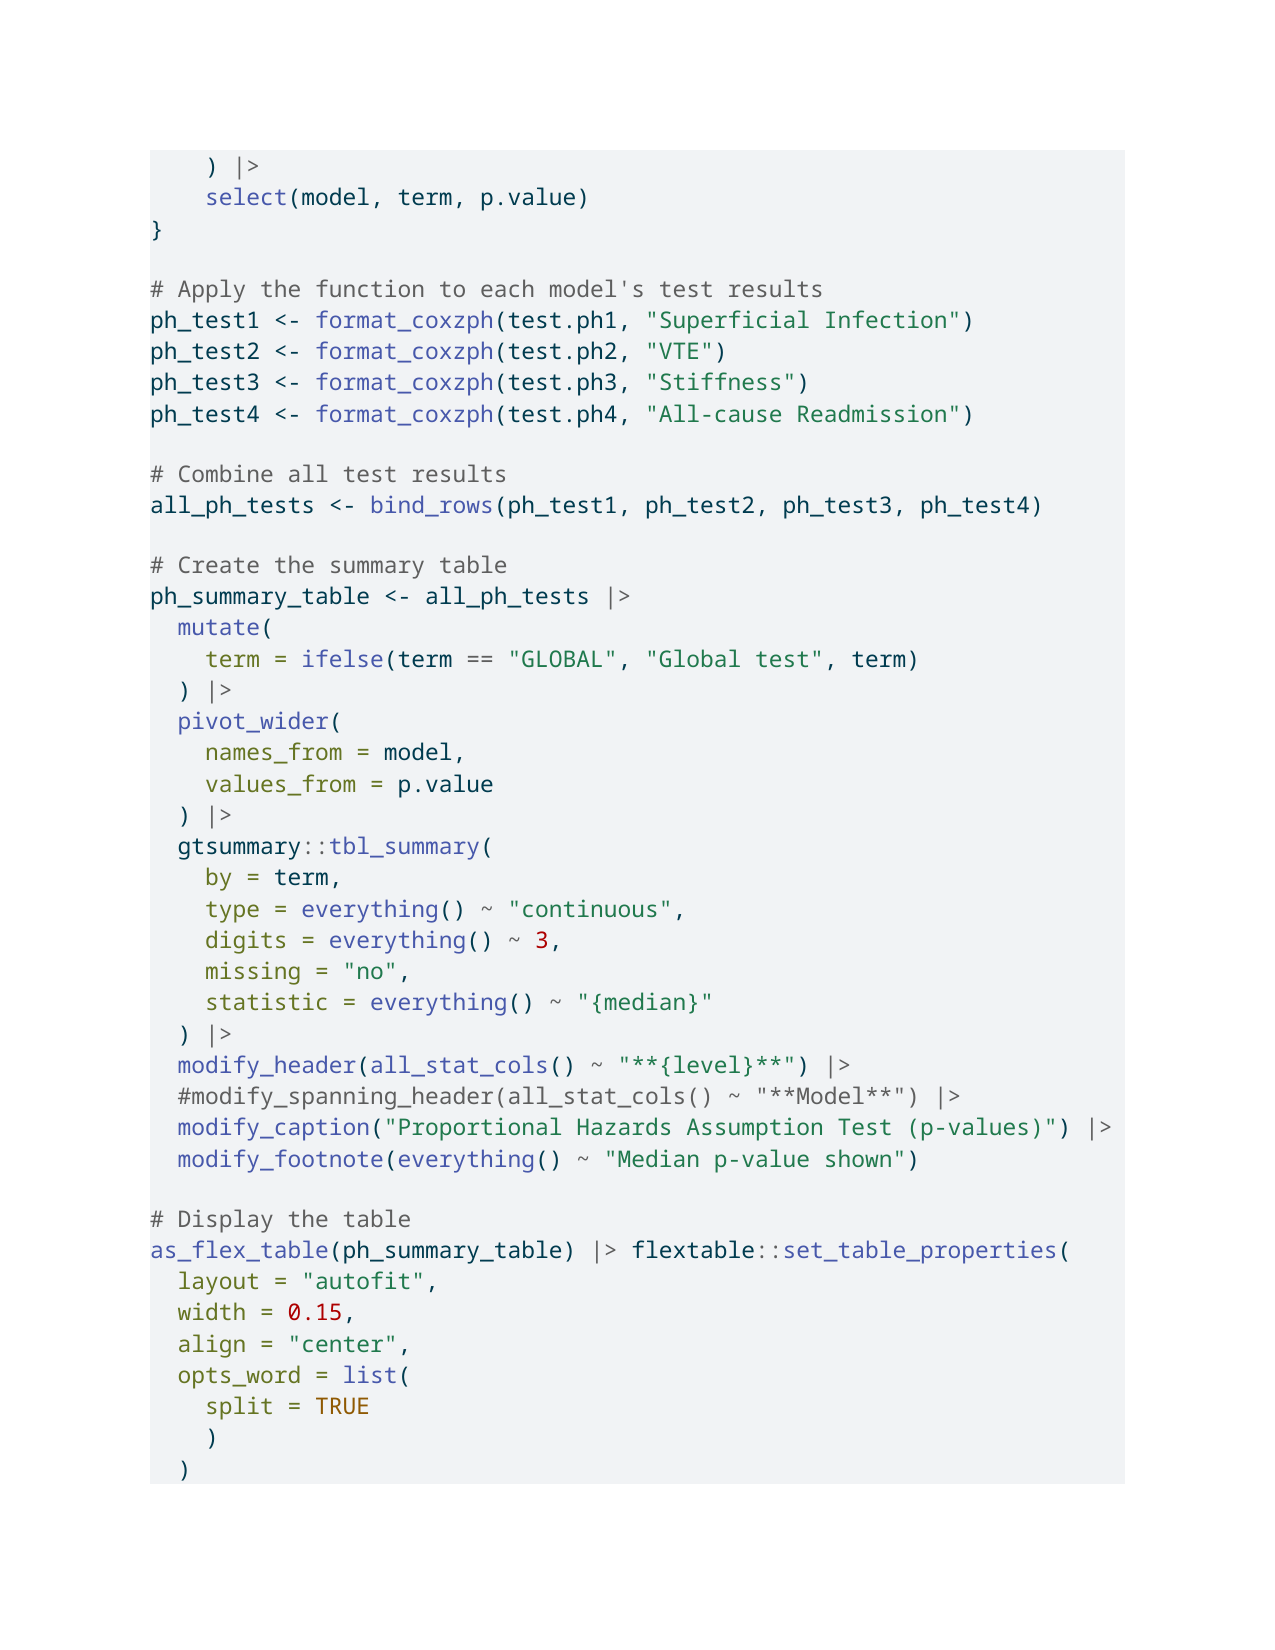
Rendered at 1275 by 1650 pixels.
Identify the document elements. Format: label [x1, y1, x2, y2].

text [150, 150, 1125, 1484]
